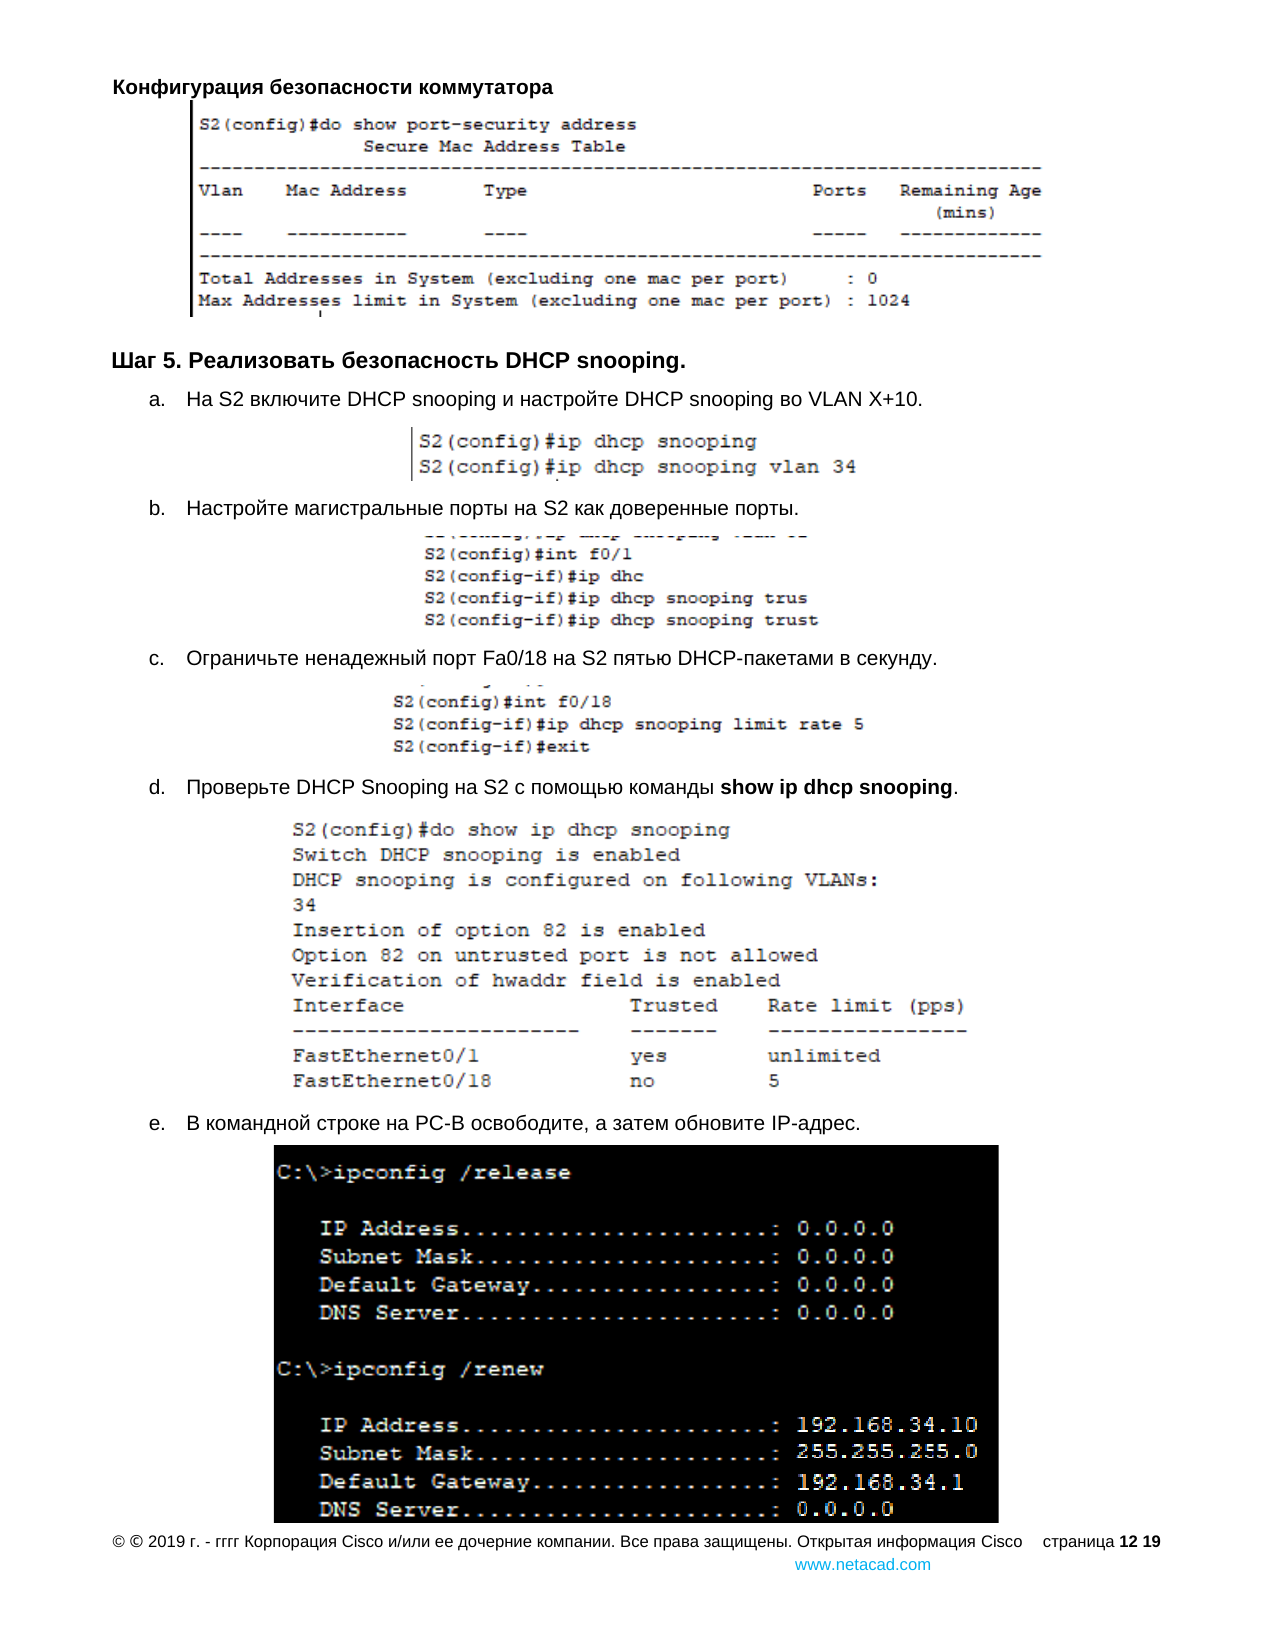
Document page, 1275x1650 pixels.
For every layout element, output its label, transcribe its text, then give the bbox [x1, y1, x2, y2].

picture [387, 685, 885, 760]
picture [190, 100, 1083, 317]
picture [273, 1145, 999, 1523]
list В командной строке на PC-B освободите, а затем обновите IP-адрес. [148, 1111, 1160, 1135]
picture [411, 427, 862, 481]
picture [423, 536, 849, 630]
text Шаг 5. Реализовать безопасность DHCP snooping. [111, 347, 1161, 374]
list Ограничьте ненадежный порт Fa0/18 на S2 пятью DHCP-пакетами в секунду. [148, 646, 1160, 670]
list Проверьте DHCP Snooping на S2 с помощью команды show ip dhcp snooping. [148, 775, 1160, 799]
picture [286, 815, 987, 1095]
list Настройте магистральные порты на S2 как доверенные порты. [148, 496, 1160, 520]
list На S2 включите DHCP snooping и настройте DHCP snooping во VLAN X+10. [148, 387, 1160, 411]
